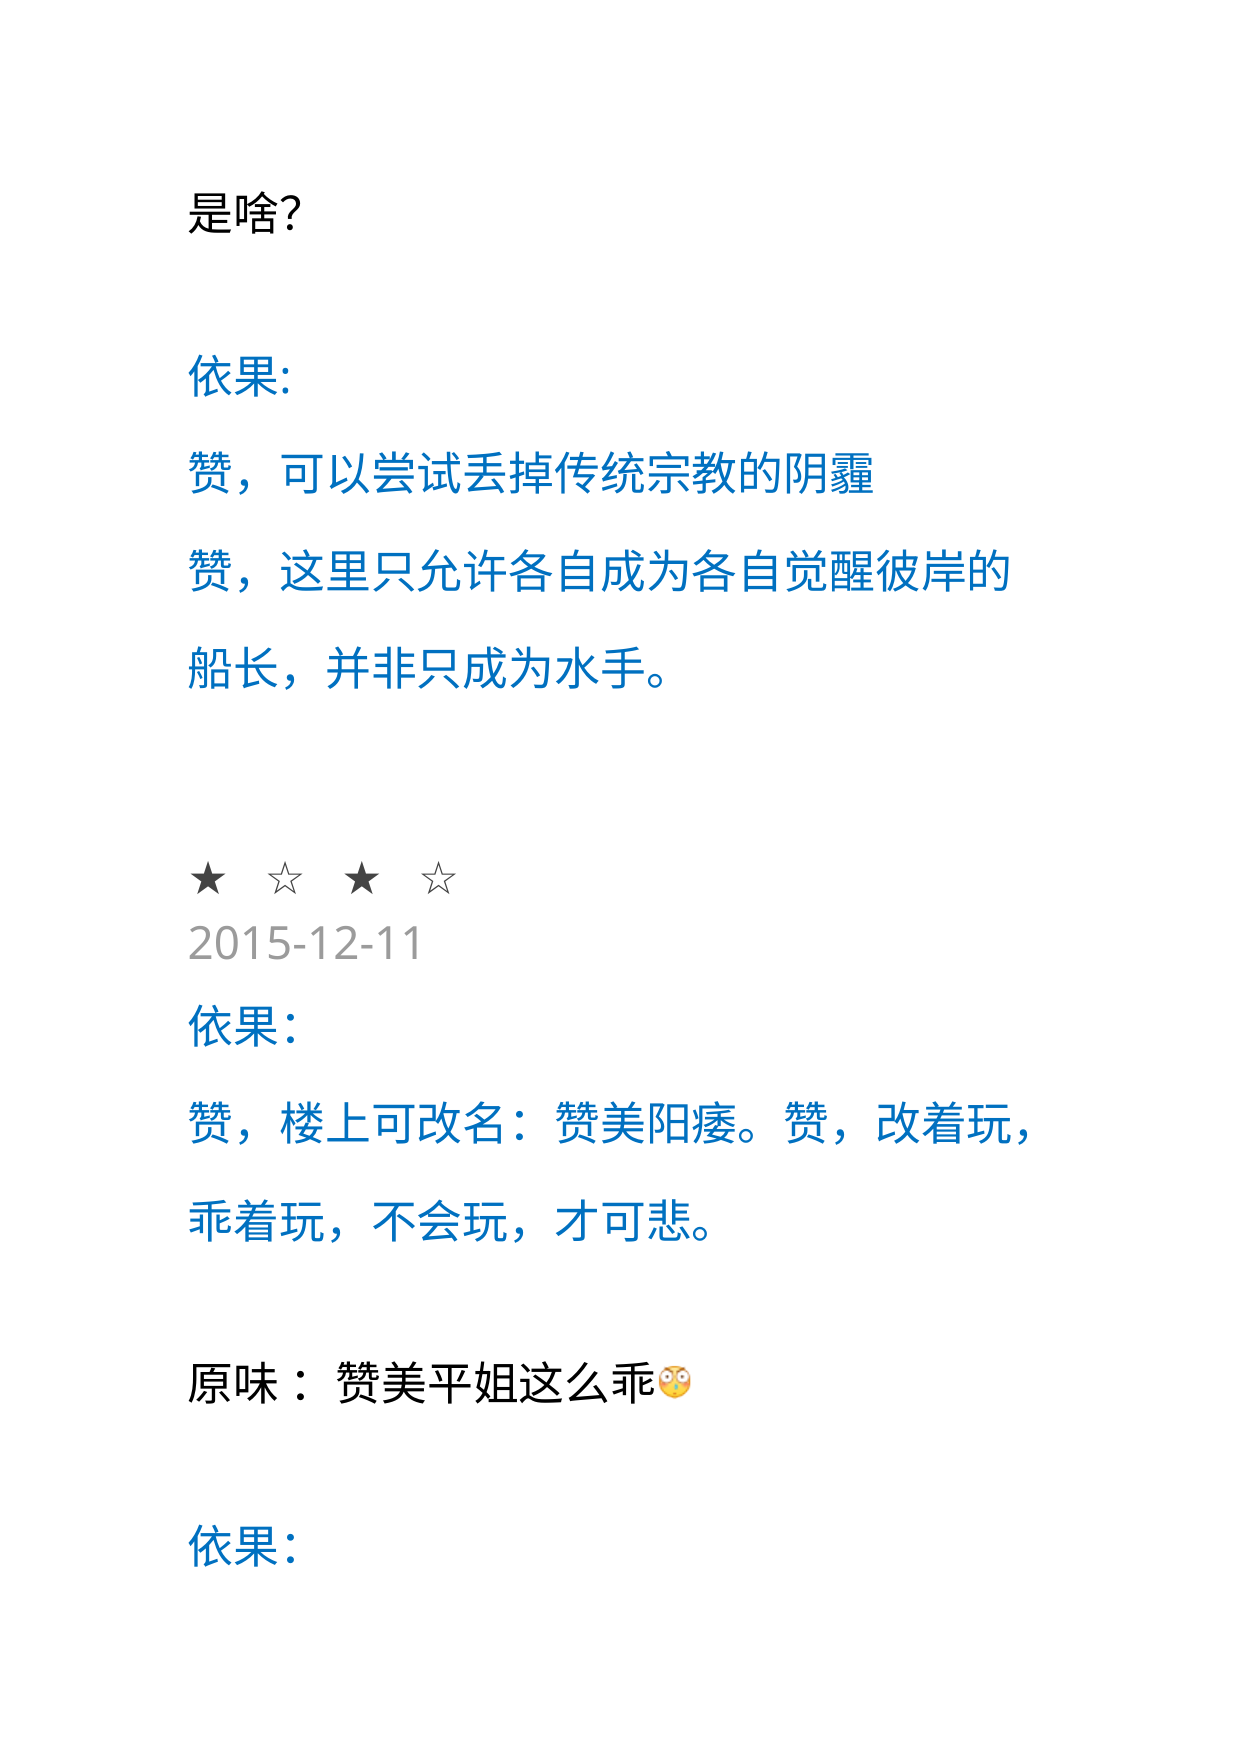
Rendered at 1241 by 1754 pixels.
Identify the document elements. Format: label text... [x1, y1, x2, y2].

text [187, 974, 1053, 1592]
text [187, 162, 1053, 714]
text ★ ☆ ★ ☆ 2015-12-11 [187, 714, 1053, 974]
picture [656, 1363, 694, 1401]
